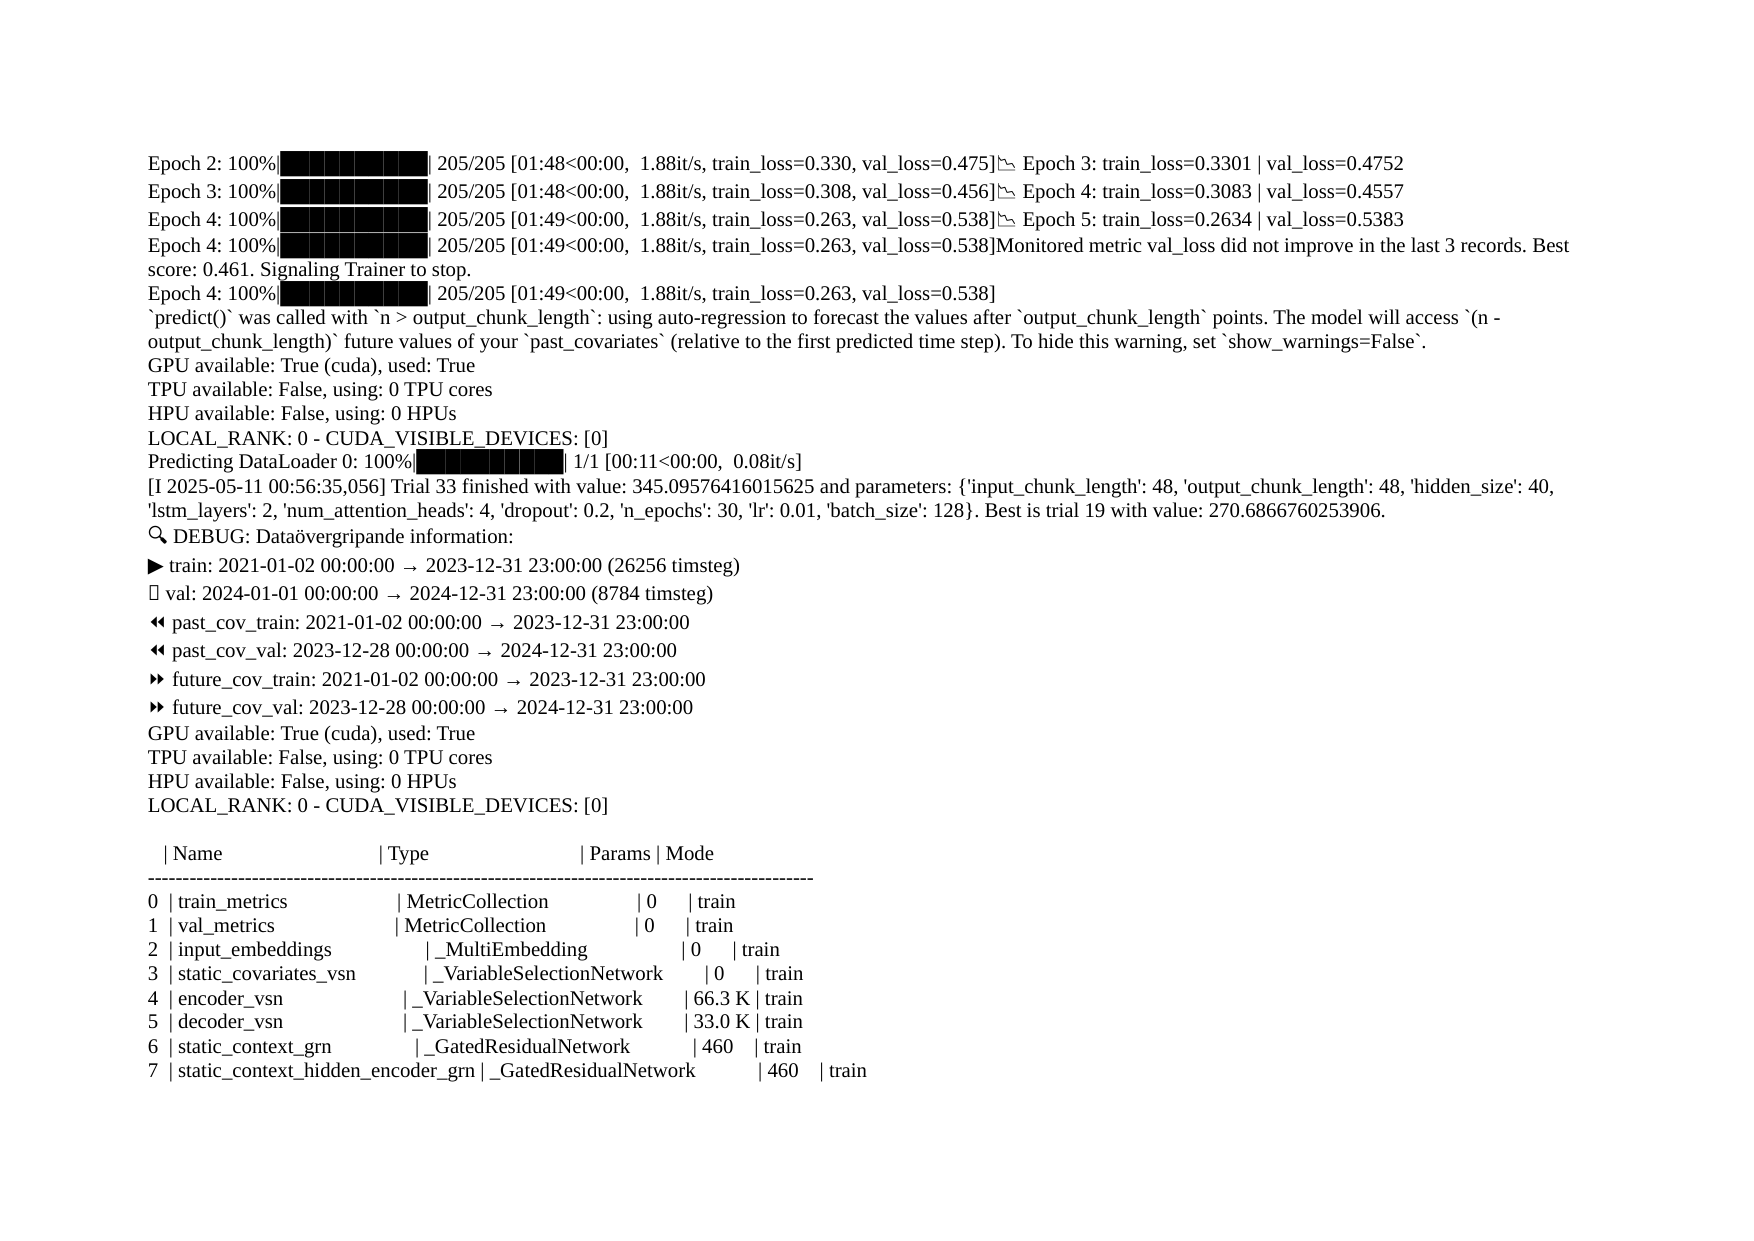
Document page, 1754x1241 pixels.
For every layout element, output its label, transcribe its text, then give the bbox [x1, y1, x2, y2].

text LOCAL_RANK: 0 - CUDA_VISIBLE_DEVICES: [0] [148, 425, 1606, 449]
text 5 | decoder_vsn | _VariableSelectionNetwork | 33.0 K | train [148, 1009, 1606, 1033]
text 0 | train_metrics | MetricCollection | 0 | train [148, 889, 1606, 913]
text ⏩ future_cov_val: 2023-12-28 00:00:00 → 2024-12-31 23:00:00 [148, 692, 1606, 721]
text ✅ val: 2024-01-01 00:00:00 → 2024-12-31 23:00:00 (8784 timsteg) [148, 578, 1606, 607]
text 1 | val_metrics | MetricCollection | 0 | train [148, 913, 1606, 937]
text 2 | input_embeddings | _MultiEmbedding | 0 | train [148, 937, 1606, 961]
text ⏪ past_cov_val: 2023-12-28 00:00:00 → 2024-12-31 23:00:00 [148, 635, 1606, 664]
text ▶️ train: 2021-01-02 00:00:00 → 2023-12-31 23:00:00 (26256 timsteg) [148, 550, 1606, 578]
text `predict()` was called with `n > output_chunk_length`: using auto-regression to forecast the values after `output_chunk_length` points. The model will access `(n - output_chunk_length)` future values of your `past_covariates` (relative to the first predicted time step). To hide this warning, set `show_warnings=False`. [148, 305, 1606, 353]
text | Name | Type | Params | Mode [148, 841, 1606, 865]
text Predicting DataLoader 0: 100%|██████████| 1/1 [00:11<00:00, 0.08it/s] [148, 449, 416, 473]
text Epoch 4: 100%|██████████| 205/205 [01:49<00:00, 1.88it/s, train_loss=0.263, val_loss=0.538]Monitored metric val_loss did not improve in the last 3 records. Best score: 0.461. Signaling Trainer to stop. [148, 233, 1606, 281]
text 🔍 DEBUG: Dataövergripande information: [148, 522, 1606, 550]
text ⏩ future_cov_train: 2021-01-02 00:00:00 → 2023-12-31 23:00:00 [148, 664, 1606, 692]
text Epoch 4: 100%|██████████| 205/205 [01:49<00:00, 1.88it/s, train_loss=0.263, val_loss=0.538]📉 Epoch 5: train_loss=0.2634 | val_loss=0.5383 [148, 204, 1606, 233]
text 7 | static_context_hidden_encoder_grn | _GatedResidualNetwork | 460 | train [148, 1058, 1606, 1082]
text LOCAL_RANK: 0 - CUDA_VISIBLE_DEVICES: [0] [148, 793, 1606, 817]
text TPU available: False, using: 0 TPU cores [148, 745, 1606, 769]
text ⏪ past_cov_train: 2021-01-02 00:00:00 → 2023-12-31 23:00:00 [148, 607, 1606, 635]
text 3 | static_covariates_vsn | _VariableSelectionNetwork | 0 | train [148, 961, 1606, 985]
text 6 | static_context_grn | _GatedResidualNetwork | 460 | train [148, 1033, 1606, 1058]
text Epoch 2: 100%|██████████| 205/205 [01:48<00:00, 1.88it/s, train_loss=0.330, val_loss=0.475]📉 Epoch 3: train_loss=0.3301 | val_loss=0.4752 [148, 148, 1606, 176]
text GPU available: True (cuda), used: True [148, 721, 1606, 745]
text HPU available: False, using: 0 HPUs [148, 401, 1606, 425]
text HPU available: False, using: 0 HPUs [148, 769, 1606, 793]
text TPU available: False, using: 0 TPU cores [148, 377, 1606, 401]
text [I 2025-05-11 00:56:35,056] Trial 33 finished with value: 345.09576416015625 and parameters: {'input_chunk_length': 48, 'output_chunk_length': 48, 'hidden_size': 40, 'lstm_layers': 2, 'num_attention_heads': 4, 'dropout': 0.2, 'n_epochs': 30, 'lr': 0.01, 'batch_size': 128}. Best is trial 19 with value: 270.6866760253906. [148, 473, 1606, 522]
text GPU available: True (cuda), used: True [148, 353, 1606, 377]
text Epoch 3: 100%|██████████| 205/205 [01:48<00:00, 1.88it/s, train_loss=0.308, val_loss=0.456]📉 Epoch 4: train_loss=0.3083 | val_loss=0.4557 [148, 176, 1606, 204]
text Epoch 4: 100%|██████████| 205/205 [01:49<00:00, 1.88it/s, train_loss=0.263, val_loss=0.538] [428, 281, 1606, 305]
text Predicting DataLoader 0: 100%|██████████| 1/1 [00:11<00:00, 0.08it/s] [563, 449, 1606, 473]
text 4 | encoder_vsn | _VariableSelectionNetwork | 66.3 K | train [148, 985, 1606, 1009]
text ------------------------------------------------------------------------------------------------ [148, 865, 1606, 889]
